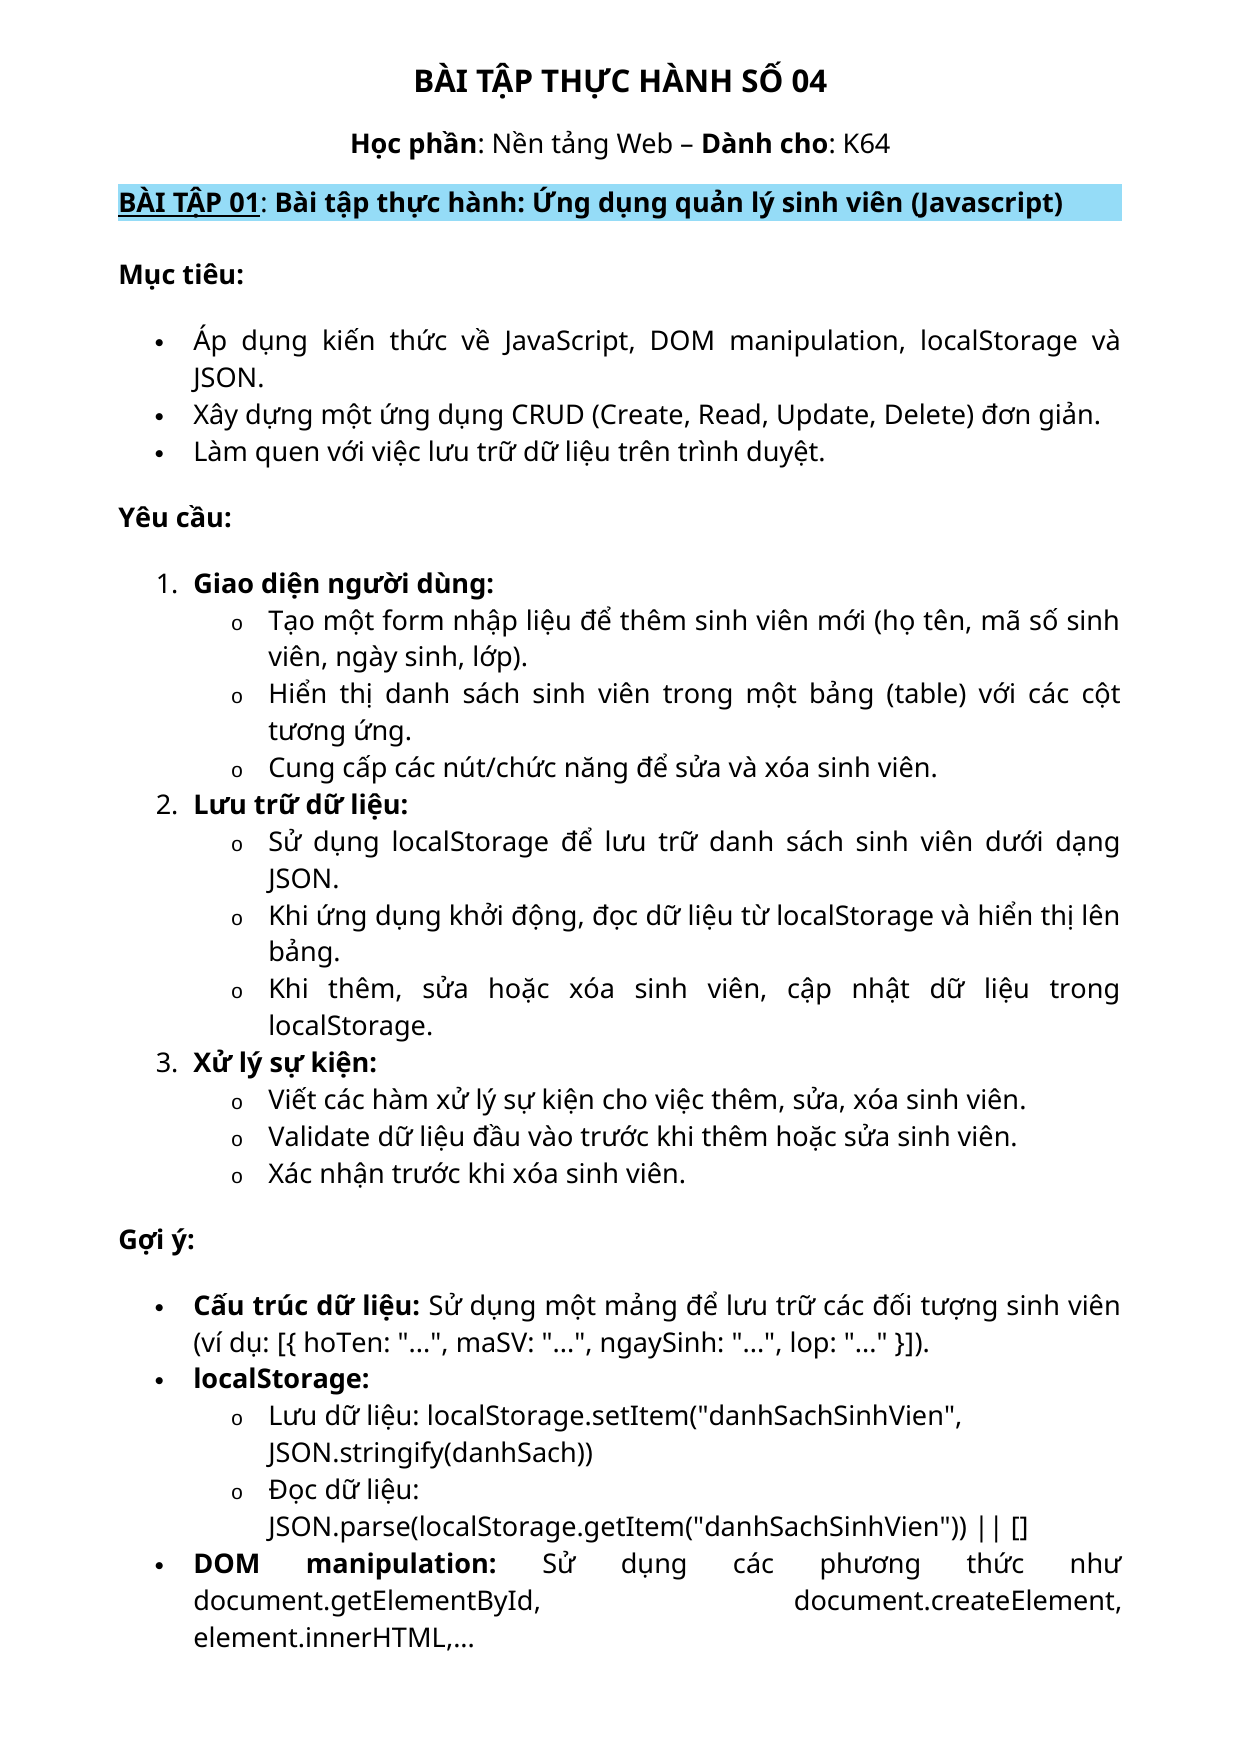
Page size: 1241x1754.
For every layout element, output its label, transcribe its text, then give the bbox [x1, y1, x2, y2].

list Tạo một form nhập liệu để thêm sinh viên mới (họ tên, mã số sinh viên, ngày sinh, lớp). [231, 601, 1122, 675]
list Sử dụng localStorage để lưu trữ danh sách sinh viên dưới dạng JSON. [231, 822, 1122, 896]
list Làm quen với việc lưu trữ dữ liệu trên trình duyệt. [156, 432, 1122, 469]
list Viết các hàm xử lý sự kiện cho việc thêm, sửa, xóa sinh viên. [231, 1080, 1122, 1117]
list Validate dữ liệu đầu vào trước khi thêm hoặc sửa sinh viên. [231, 1117, 1122, 1154]
list Đọc dữ liệu: JSON.parse(localStorage.getItem("danhSachSinhVien")) || [] [231, 1471, 1122, 1544]
text Học phần: Nền tảng Web – Dành cho: K64 [118, 125, 1122, 162]
list DOM manipulation: Sử dụng các phương thức như document.getElementById, document.createElement, element.innerHTML,... [156, 1544, 1122, 1655]
list Lưu trữ dữ liệu: [156, 785, 1122, 822]
list Giao diện người dùng: [156, 564, 1122, 601]
list Cấu trúc dữ liệu: Sử dụng một mảng để lưu trữ các đối tượng sinh viên (ví dụ: [{ hoTen: "...", maSV: "...", ngaySinh: "...", lop: "..." }]). [156, 1286, 1122, 1360]
list Khi ứng dụng khởi động, đọc dữ liệu từ localStorage và hiển thị lên bảng. [231, 896, 1122, 970]
list localStorage: [156, 1360, 1122, 1397]
list Xử lý sự kiện: [156, 1043, 1122, 1080]
list Hiển thị danh sách sinh viên trong một bảng (table) với các cột tương ứng. [231, 675, 1122, 748]
list Cung cấp các nút/chức năng để sửa và xóa sinh viên. [231, 748, 1122, 785]
list Lưu dữ liệu: localStorage.setItem("danhSachSinhVien", JSON.stringify(danhSach)) [231, 1397, 1122, 1471]
text Gợi ý: [118, 1220, 1122, 1257]
list Xác nhận trước khi xóa sinh viên. [231, 1154, 1122, 1191]
text Yêu cầu: [118, 498, 1122, 535]
list Áp dụng kiến thức về JavaScript, DOM manipulation, localStorage và JSON. [156, 321, 1122, 395]
list Xây dựng một ứng dụng CRUD (Create, Read, Update, Delete) đơn giản. [156, 395, 1122, 432]
text BÀI TẬP 01: Bài tập thực hành: Ứng dụng quản lý sinh viên (Javascript) [118, 184, 1122, 221]
text BÀI TẬP THỰC HÀNH SỐ 04 [118, 59, 1122, 102]
text Mục tiêu: [118, 255, 1122, 292]
list Khi thêm, sửa hoặc xóa sinh viên, cập nhật dữ liệu trong localStorage. [231, 970, 1122, 1043]
